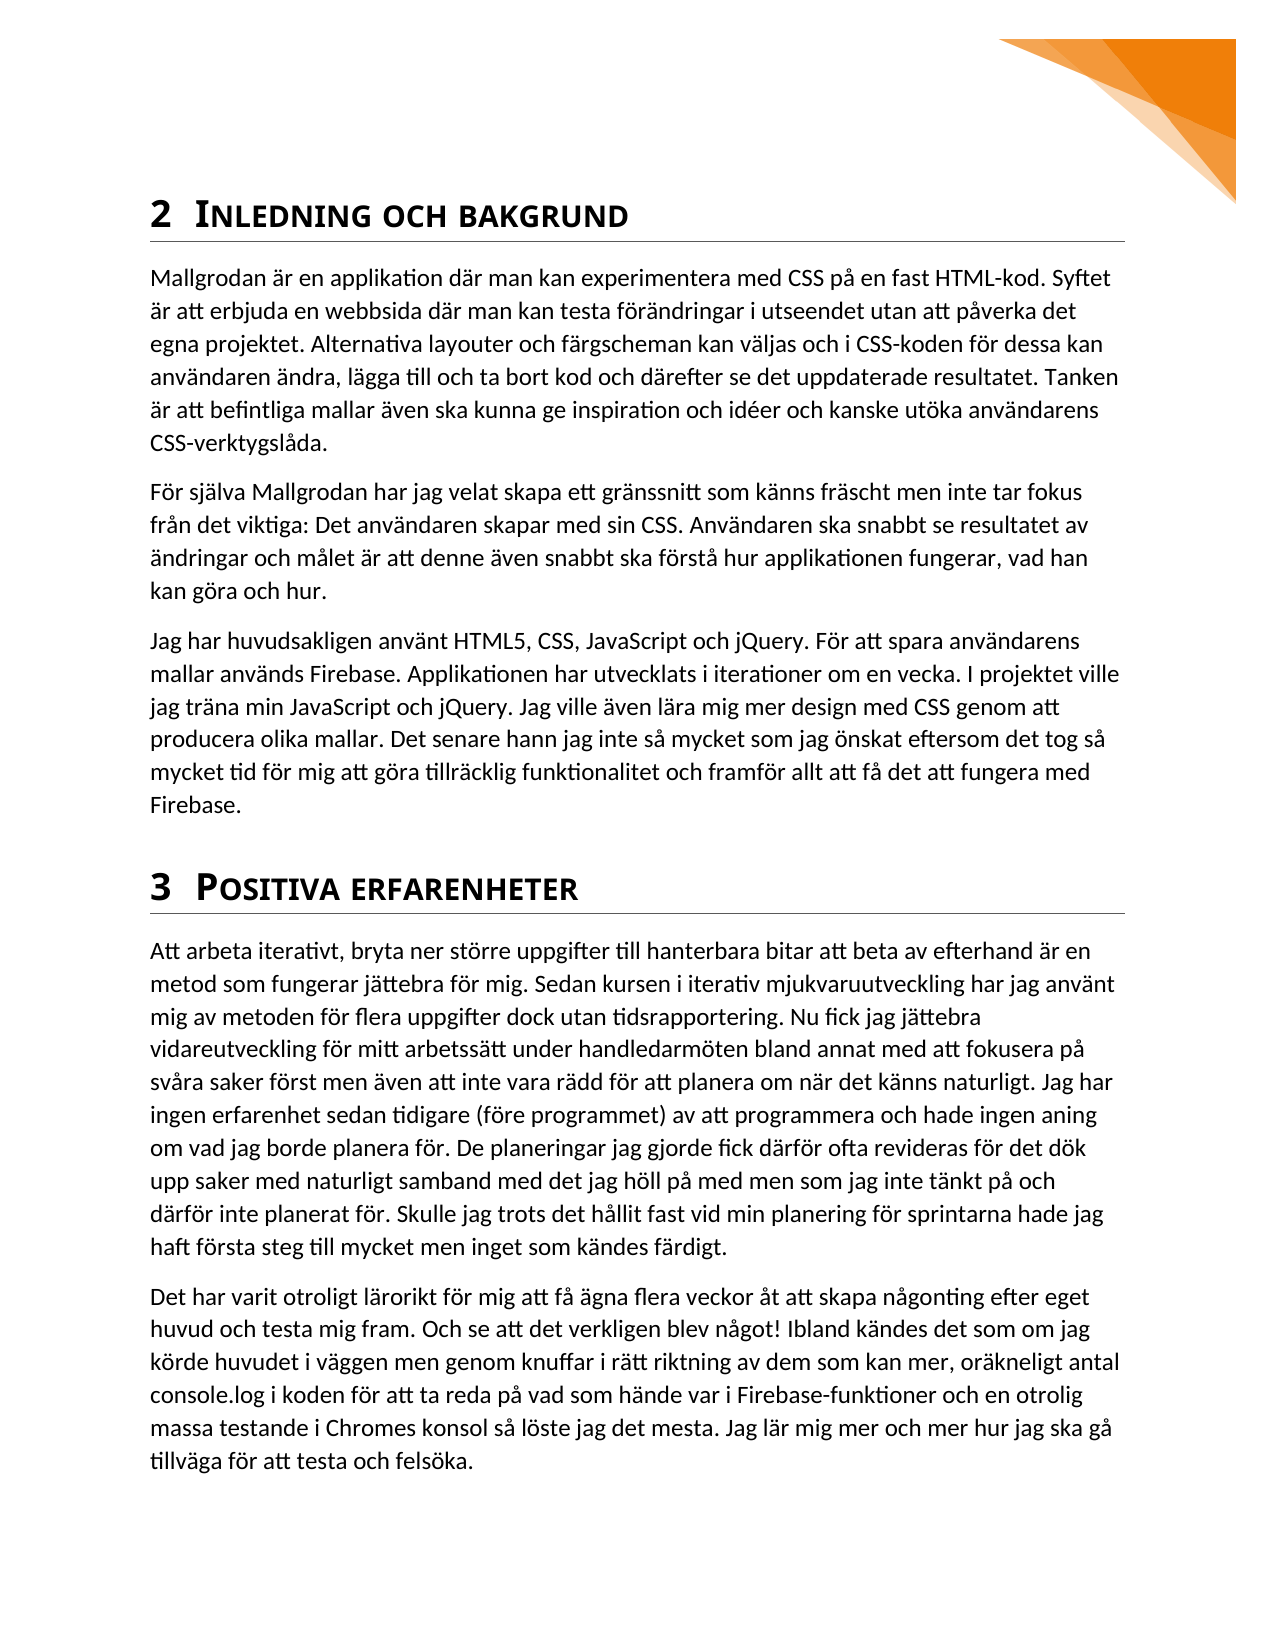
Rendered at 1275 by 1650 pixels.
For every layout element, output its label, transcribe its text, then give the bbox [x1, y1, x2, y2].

text För själva Mallgrodan har jag velat skapa ett gränssnitt som känns fräscht men inte tar fokus från det viktiga: Det användaren skapar med sin CSS. Användaren ska snabbt se resultatet av ändringar och målet är att denne även snabbt ska förstå hur applikationen fungerar, vad han kan göra och hur. [150, 477, 1125, 606]
subtitle Inledning och bakgrund [150, 187, 1125, 241]
text Det har varit otroligt lärorikt för mig att få ägna flera veckor åt att skapa någonting efter eget huvud och testa mig fram. Och se att det verkligen blev något! Ibland kändes det som om jag körde huvudet i väggen men genom knuffar i rätt riktning av dem som kan mer, oräkneligt antal console.log i koden för att ta reda på vad som hände var i Firebase-funktioner och en otrolig massa testande i Chromes konsol så löste jag det mesta. Jag lär mig mer och mer hur jag ska gå tillväga för att testa och felsöka. [150, 1281, 1125, 1476]
picture [997, 39, 1236, 205]
text Jag har huvudsakligen använt HTML5, CSS, JavaScript och jQuery. För att spara användarens mallar används Firebase. Applikationen har utvecklats i iterationer om en vecka. I projektet ville jag träna min JavaScript och jQuery. Jag ville även lära mig mer design med CSS genom att producera olika mallar. Det senare hann jag inte så mycket som jag önskat eftersom det tog så mycket tid för mig att göra tillräcklig funktionalitet och framför allt att få det att fungera med Firebase. [150, 625, 1125, 820]
text Mallgrodan är en applikation där man kan experimentera med CSS på en fast HTML-kod. Syftet är att erbjuda en webbsida där man kan testa förändringar i utseendet utan att påverka det egna projektet. Alternativa layouter och färgscheman kan väljas och i CSS-koden för dessa kan användaren ändra, lägga till och ta bort kod och därefter se det uppdaterade resultatet. Tanken är att befintliga mallar även ska kunna ge inspiration och idéer och kanske utöka användarens CSS-verktygslåda. [150, 262, 1125, 457]
subtitle Positiva erfarenheter [150, 860, 1125, 913]
text Att arbeta iterativt, bryta ner större uppgifter till hanterbara bitar att beta av efterhand är en metod som fungerar jättebra för mig. Sedan kursen i iterativ mjukvaruutveckling har jag använt mig av metoden för flera uppgifter dock utan tidsrapportering. Nu fick jag jättebra vidareutveckling för mitt arbetssätt under handledarmöten bland annat med att fokusera på svåra saker först men även att inte vara rädd för att planera om när det känns naturligt. Jag har ingen erfarenhet sedan tidigare (före programmet) av att programmera och hade ingen aning om vad jag borde planera för. De planeringar jag gjorde fick därför ofta revideras för det dök upp saker med naturligt samband med det jag höll på med men som jag inte tänkt på och därför inte planerat för. Skulle jag trots det hållit fast vid min planering för sprintarna hade jag haft första steg till mycket men inget som kändes färdigt. [150, 935, 1125, 1262]
